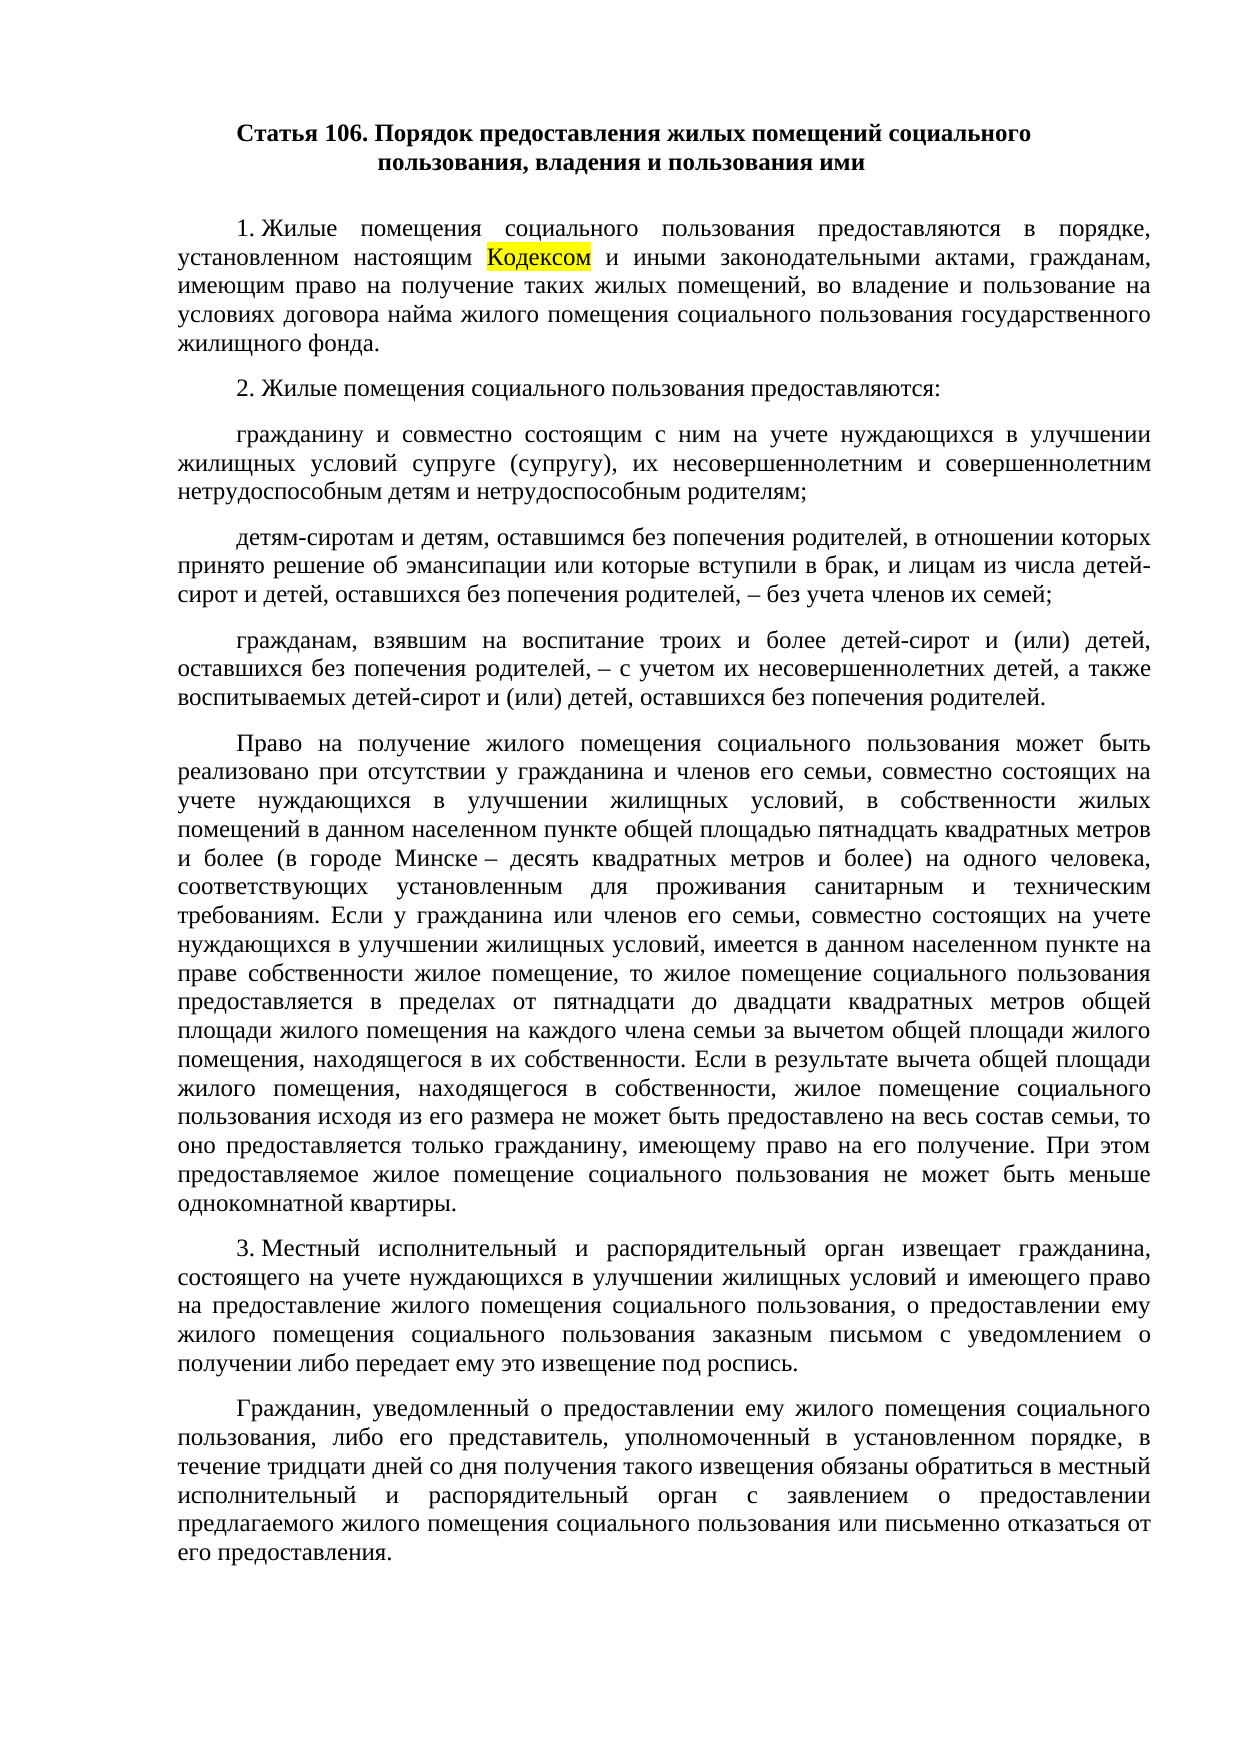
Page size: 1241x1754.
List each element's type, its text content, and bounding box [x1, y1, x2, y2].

text Статья 106. Порядок предоставления жилых помещений социального пользования, владения и пользования ими [236, 118, 1152, 176]
text Право на получение жилого помещения социального пользования может быть реализовано при отсутствии у гражданина и членов его семьи, совместно состоящих на учете нуждающихся в улучшении жилищных условий, в собственности жилых помещений в данном населенном пункте общей площадью пятнадцать квадратных метров и более (в городе Минске – десять квадратных метров и более) на одного человека, соответствующих установленным для проживания санитарным и техническим требованиям. Если у гражданина или членов его семьи, совместно состоящих на учете нуждающихся в улучшении жилищных условий, имеется в данном населенном пункте на праве собственности жилое помещение, то жилое помещение социального пользования предоставляется в пределах от пятнадцати до двадцати квадратных метров общей площади жилого помещения на каждого члена семьи за вычетом общей площади жилого помещения, находящегося в их собственности. Если в результате вычета общей площади жилого помещения, находящегося в собственности, жилое помещение социального пользования исходя из его размера не может быть предоставлено на весь состав семьи, то оно предоставляется только гражданину, имеющему право на его получение. При этом предоставляемое жилое помещение социального пользования не может быть меньше однокомнатной квартиры. [177, 728, 1152, 1216]
text гражданам, взявшим на воспитание троих и более детей-сирот и (или) детей, оставшихся без попечения родителей, – с учетом их несовершеннолетних детей, а также воспитываемых детей-сирот и (или) детей, оставшихся без попечения родителей. [177, 625, 1152, 711]
text 2. Жилые помещения социального пользования предоставляются: [177, 373, 1152, 402]
text гражданину и совместно состоящим с ним на учете нуждающихся в улучшении жилищных условий супруге (супругу), их несовершеннолетним и совершеннолетним нетрудоспособным детям и нетрудоспособным родителям; [177, 419, 1152, 505]
text детям-сиротам и детям, оставшимся без попечения родителей, в отношении которых принято решение об эмансипации или которые вступили в брак, и лицам из числа детей-сирот и детей, оставшихся без попечения родителей, – без учета членов их семей; [177, 522, 1152, 608]
text 3. Местный исполнительный и распорядительный орган извещает гражданина, состоящего на учете нуждающихся в улучшении жилищных условий и имеющего право на предоставление жилого помещения социального пользования, о предоставлении ему жилого помещения социального пользования заказным письмом с уведомлением о получении либо передает ему это извещение под роспись. [177, 1233, 1152, 1377]
text Гражданин, уведомленный о предоставлении ему жилого помещения социального пользования, либо его представитель, уполномоченный в установленном порядке, в течение тридцати дней со дня получения такого извещения обязаны обратиться в местный исполнительный и распорядительный орган с заявлением о предоставлении предлагаемого жилого помещения социального пользования или письменно отказаться от его предоставления. [177, 1393, 1152, 1566]
text 1. Жилые помещения социального пользования предоставляются в порядке, установленном настоящим Кодексом и иными законодательными актами, гражданам, имеющим право на получение таких жилых помещений, во владение и пользование на условиях договора найма жилого помещения социального пользования государственного жилищного фонда. [177, 213, 1152, 357]
